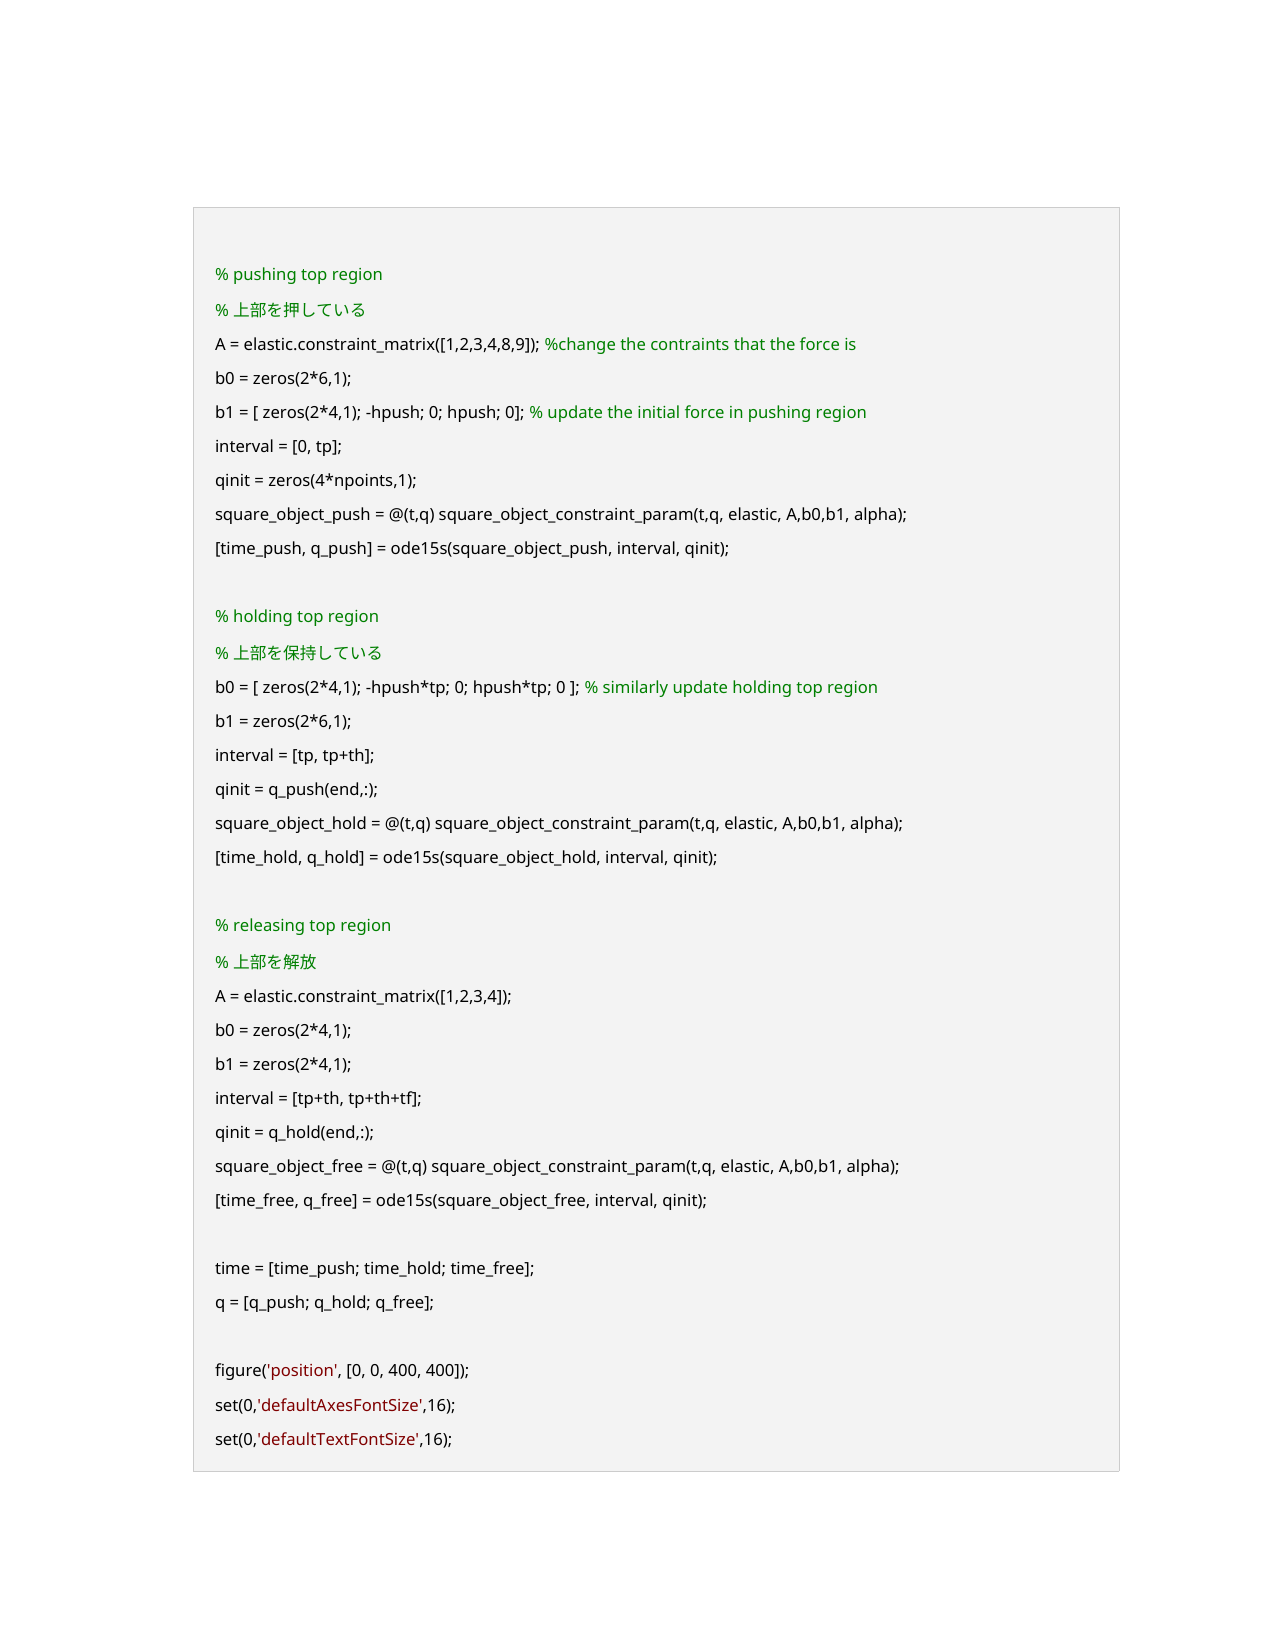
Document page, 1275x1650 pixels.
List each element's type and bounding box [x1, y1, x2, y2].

text [194, 208, 1119, 1471]
